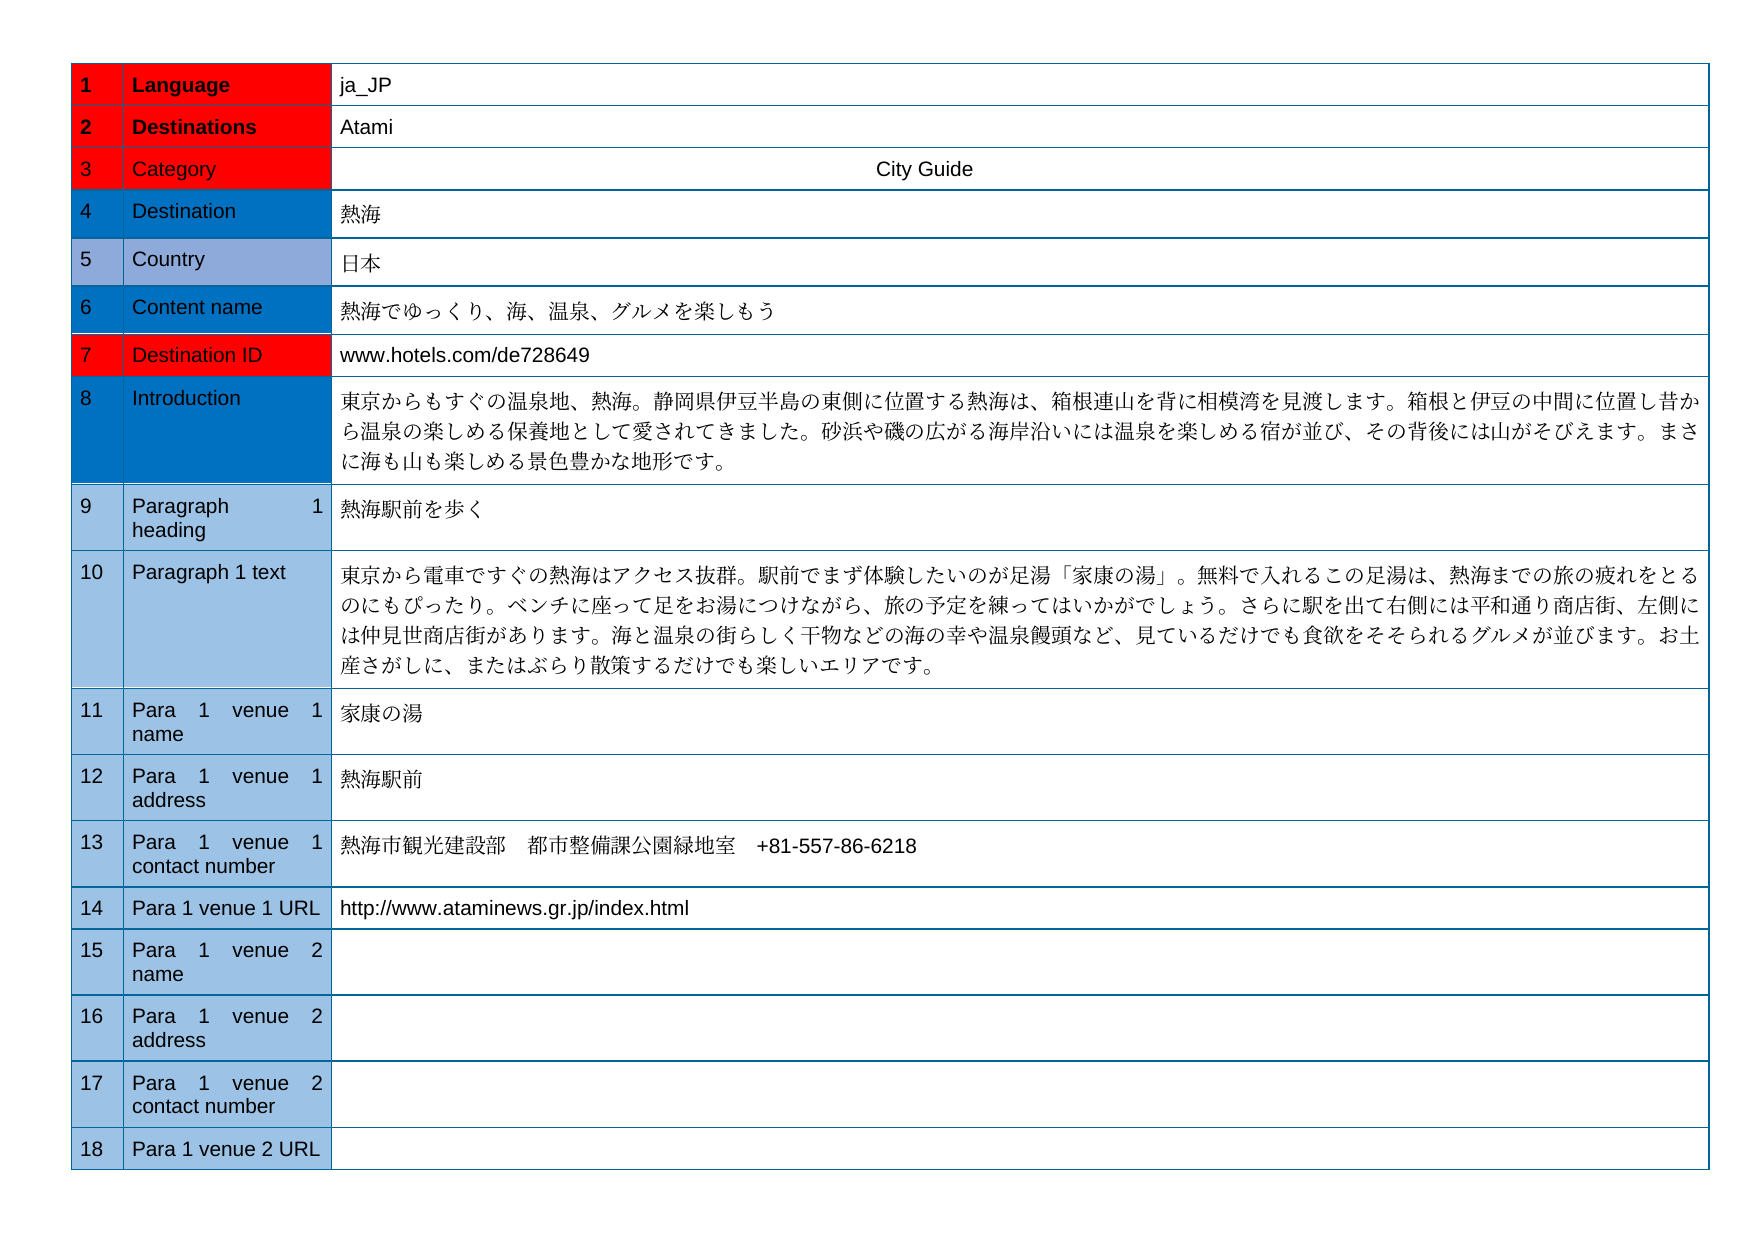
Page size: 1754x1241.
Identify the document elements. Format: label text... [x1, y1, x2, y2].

table_cell Atami [332, 106, 1708, 147]
table_cell Paragraph 1 heading [124, 485, 331, 550]
table_cell 11 [72, 689, 123, 754]
table_cell Country [124, 239, 331, 285]
table_cell [332, 930, 1708, 994]
table_cell 9 [72, 485, 123, 550]
table_cell 日本 [332, 239, 1708, 285]
table_cell 家康の湯 [332, 689, 1708, 754]
table_cell Introduction [124, 377, 331, 483]
table_cell Destinations [124, 106, 331, 147]
table_cell 熱海でゆっくり、海、温泉、グルメを楽しもう [332, 287, 1708, 333]
table_cell Destination [124, 191, 331, 237]
table_cell 14 [72, 888, 123, 928]
table_header Language [124, 64, 331, 105]
table_cell http://www.ataminews.gr.jp/index.html [332, 888, 1708, 928]
table_cell 16 [72, 996, 123, 1060]
table_cell 12 [72, 755, 123, 820]
table_cell 熱海駅前を歩く [332, 485, 1708, 550]
table_cell Para 1 venue 1 contact number [124, 821, 331, 886]
table_header 1 [72, 64, 123, 105]
table_cell 熱海 [332, 191, 1708, 237]
table_cell 熱海市観光建設部 都市整備課公園緑地室 +81-557-86-6218 [332, 821, 1708, 886]
table_cell 2 [72, 106, 123, 147]
table_cell [332, 1062, 1708, 1127]
table_cell Para 1 venue 2 address [124, 996, 331, 1060]
table_cell 8 [72, 377, 123, 483]
table_cell Para 1 venue 1 address [124, 755, 331, 820]
table_cell 3 [72, 148, 123, 189]
table_cell 5 [72, 239, 123, 285]
table_cell www.hotels.com/de728649 [332, 335, 1708, 376]
table_cell [332, 996, 1708, 1060]
table_cell 6 [72, 287, 123, 333]
table_cell 17 [72, 1062, 123, 1127]
table_cell City Guide [332, 148, 1708, 189]
table_cell Destination ID [124, 335, 331, 376]
table_cell 13 [72, 821, 123, 886]
table_cell Para 1 venue 2 name [124, 930, 331, 994]
table_cell Category [124, 148, 331, 189]
table_cell 10 [72, 551, 123, 687]
table_cell Content name [124, 287, 331, 333]
table_cell 熱海駅前 [332, 755, 1708, 820]
table_cell [332, 1128, 1708, 1169]
table_cell 4 [72, 191, 123, 237]
table_cell Para 1 venue 1 name [124, 689, 331, 754]
table_cell 東京からもすぐの温泉地、熱海。静岡県伊豆半島の東側に位置する熱海は、箱根連山を背に相模湾を見渡します。箱根と伊豆の中間に位置し昔から温泉の楽しめる保養地として愛されてきました。砂浜や磯の広がる海岸沿いには温泉を楽しめる宿が並び、その背後には山がそびえます。まさに海も山も楽しめる景色豊かな地形です。 [332, 377, 1708, 483]
table_cell Paragraph 1 text [124, 551, 331, 687]
table_cell Para 1 venue 1 URL [124, 888, 331, 928]
table_cell 18 [72, 1128, 123, 1169]
table_header ja_JP [332, 64, 1708, 105]
table_cell 7 [72, 335, 123, 376]
table_cell Para 1 venue 2 URL [124, 1128, 331, 1169]
table_cell 東京から電車ですぐの熱海はアクセス抜群。駅前でまず体験したいのが足湯「家康の湯」。無料で入れるこの足湯は、熱海までの旅の疲れをとるのにもぴったり。ベンチに座って足をお湯につけながら、旅の予定を練ってはいかがでしょう。さらに駅を出て右側には平和通り商店街、左側には仲見世商店街があります。海と温泉の街らしく干物などの海の幸や温泉饅頭など、見ているだけでも食欲をそそられるグルメが並びます。お土産さがしに、またはぶらり散策するだけでも楽しいエリアです。 [332, 551, 1708, 687]
table_cell 15 [72, 930, 123, 994]
table_cell Para 1 venue 2 contact number [124, 1062, 331, 1127]
